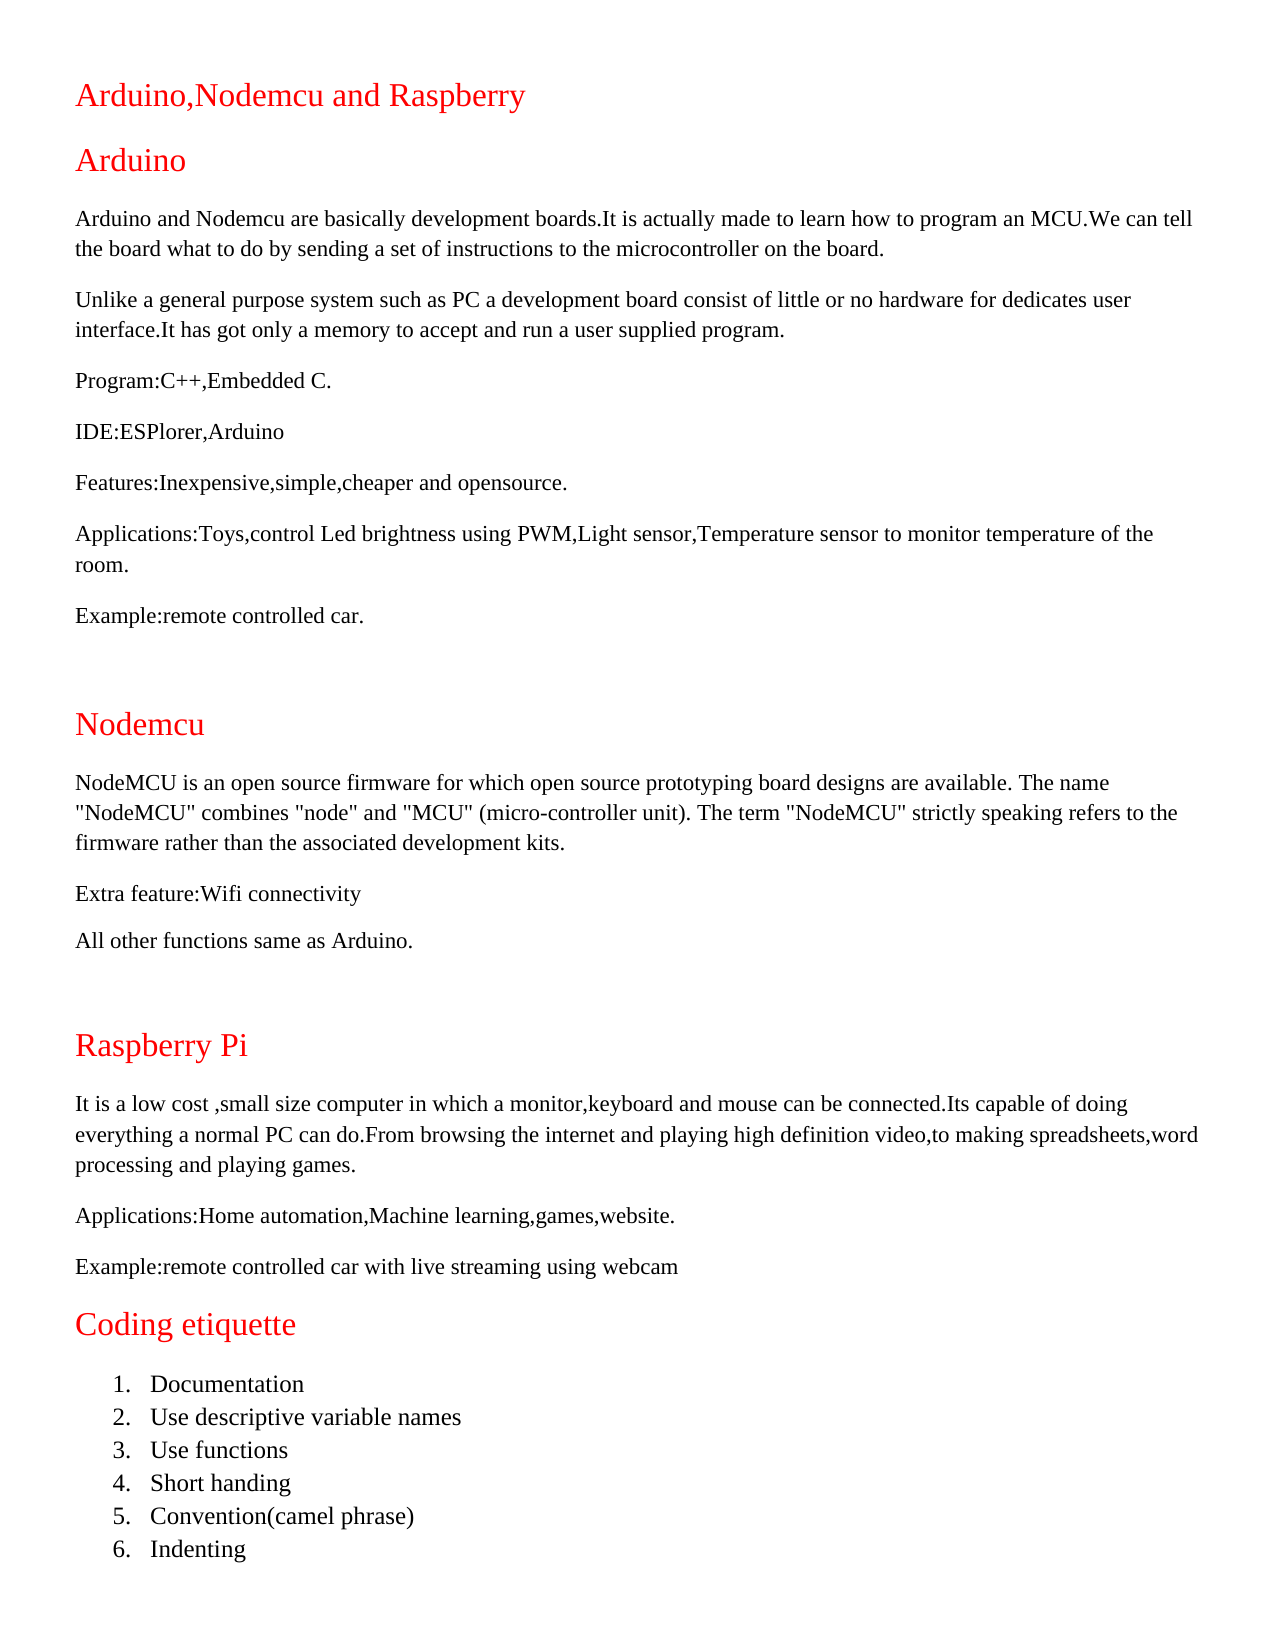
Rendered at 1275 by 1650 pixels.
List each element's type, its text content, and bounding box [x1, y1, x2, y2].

text Program:C++,Embedded C. [75, 367, 1200, 394]
list Use descriptive variable names [112, 1402, 1200, 1431]
list Documentation [112, 1369, 1200, 1398]
text Arduino [75, 140, 1200, 178]
text Coding etiquette [75, 1304, 1200, 1342]
text Applications:Home automation,Machine learning,games,website. [75, 1202, 1200, 1228]
text Arduino and Nodemcu are basically development boards.It is actually made to learn how to program an MCU.We can tell the board what to do by sending a set of instructions to the microcontroller on the board. [75, 205, 1200, 261]
text Applications:Toys,control Led brightness using PWM,Light sensor,Temperature sensor to monitor temperature of the room. [75, 520, 1200, 577]
text NodeMCU is an open source firmware for which open source prototyping board designs are available. The name "NodeMCU" combines "node" and "MCU" (micro-controller unit). The term "NodeMCU" strictly speaking refers to the firmware rather than the associated development kits. [75, 769, 1200, 855]
list Use functions [112, 1435, 1200, 1464]
list Convention(camel phrase) [112, 1501, 1200, 1530]
list Indenting [112, 1534, 1200, 1563]
text It is a low cost ,small size computer in which a monitor,keyboard and mouse can be connected.Its capable of doing everything a normal PC can do.From browsing the internet and playing high definition video,to making spreadsheets,word processing and playing games. [75, 1090, 1200, 1177]
text Unlike a general purpose system such as PC a development board consist of little or no hardware for dedicates user interface.It has got only a memory to accept and run a user supplied program. [75, 286, 1200, 343]
text All other functions same as Arduino. [75, 927, 1200, 954]
text Raspberry Pi [75, 1026, 1200, 1064]
text Features:Inexpensive,simple,cheaper and opensource. [75, 469, 1200, 496]
text Example:remote controlled car with live streaming using webcam [75, 1253, 1200, 1279]
text IDE:ESPlorer,Arduino [75, 418, 1200, 445]
list Short handing [112, 1468, 1200, 1497]
text Arduino,Nodemcu and Raspberry [75, 75, 1200, 113]
text Nodemcu [75, 704, 1200, 742]
text Example:remote controlled car. [75, 602, 1200, 628]
text Extra feature:Wifi connectivity [75, 880, 1200, 906]
